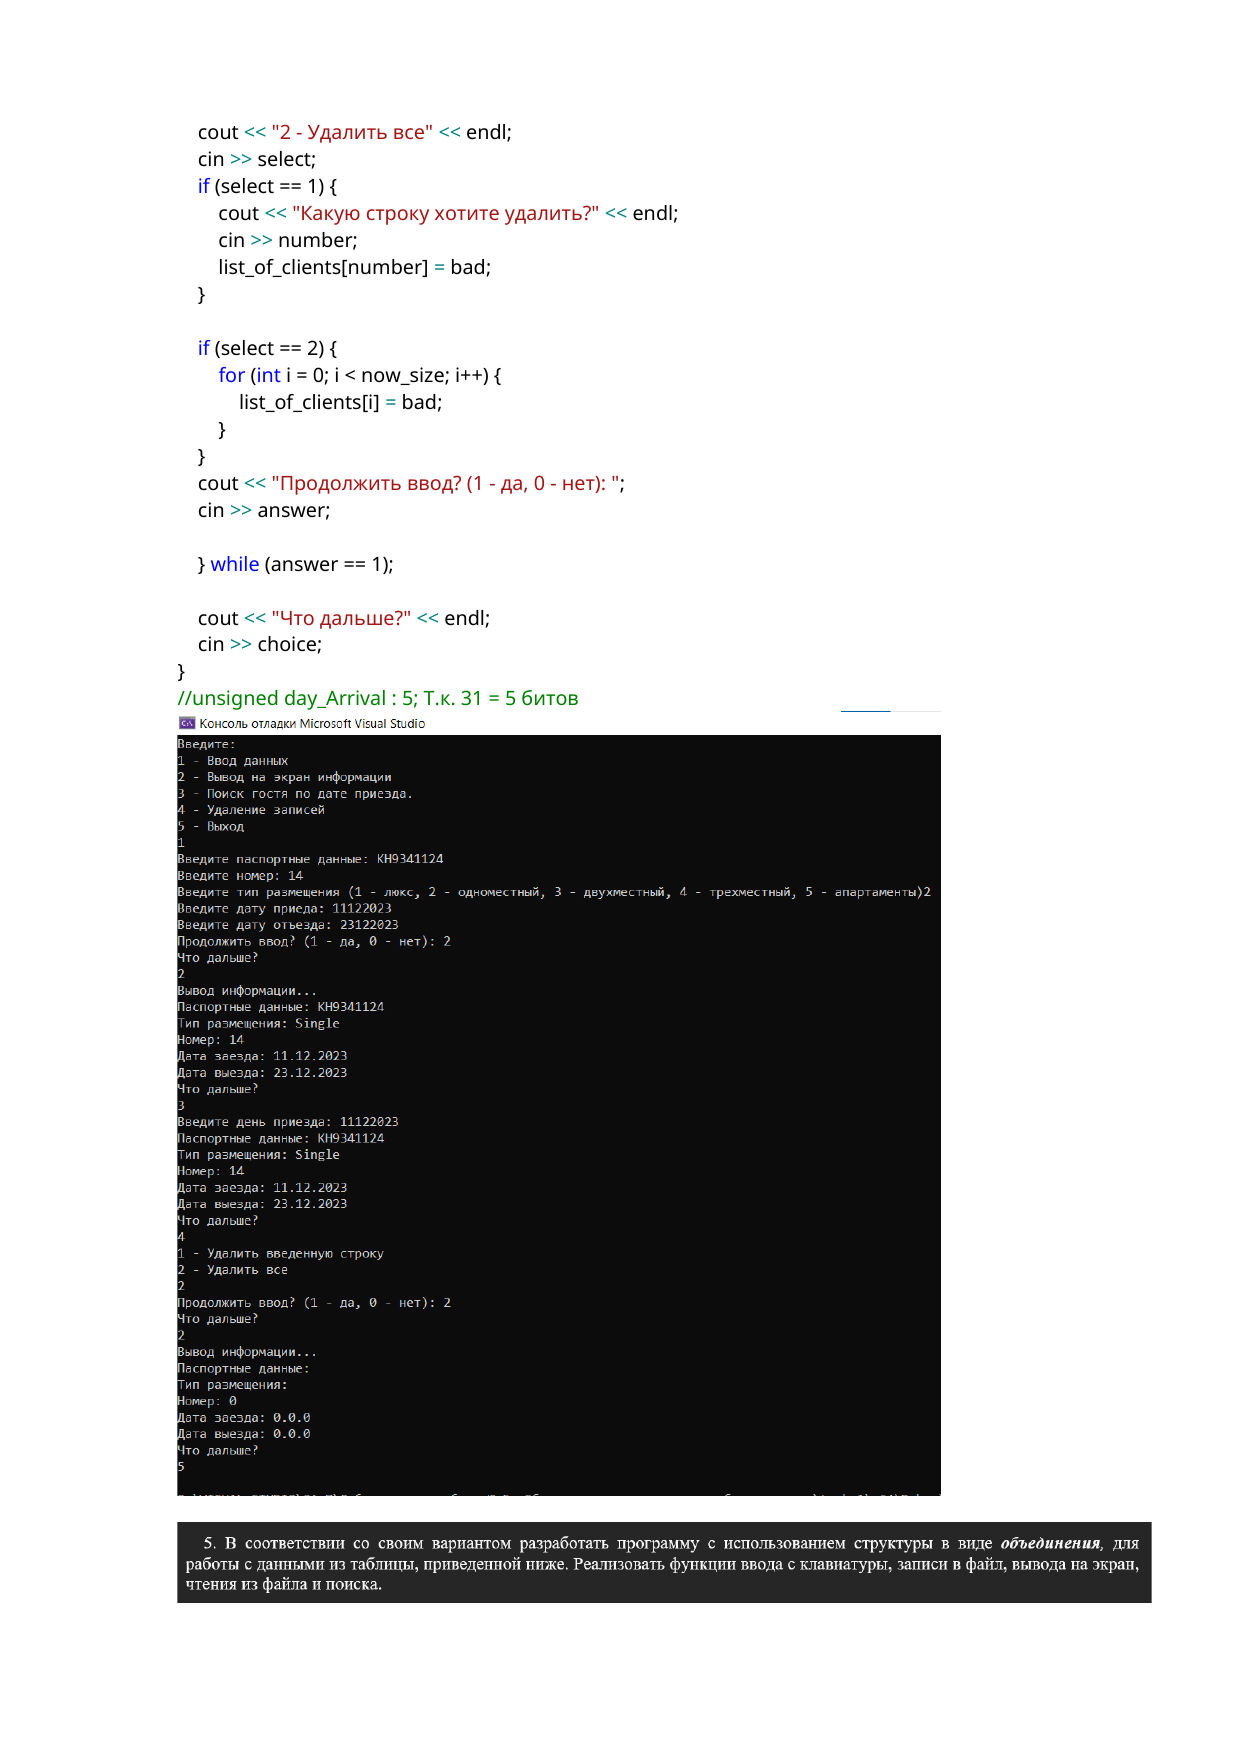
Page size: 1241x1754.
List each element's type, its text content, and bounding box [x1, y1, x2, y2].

text } [177, 658, 1152, 685]
text //unsigned day_Arrival : 5; Т.к. 31 = 5 битов [177, 685, 1152, 712]
text } [177, 442, 1152, 469]
picture [177, 711, 941, 1496]
text cin >> answer; [177, 496, 1152, 523]
text for (int i = 0; i < now_size; i++) { [177, 361, 1152, 388]
text list_of_clients[number] = bad; [177, 253, 1152, 280]
text cout << "2 - Удалить все" << endl; [177, 118, 1152, 145]
text cin >> choice; [177, 631, 1152, 658]
text if (select == 2) { [177, 334, 1152, 361]
text list_of_clients[i] = bad; [177, 388, 1152, 415]
text cout << "Какую строку хотите удалить?" << endl; [177, 199, 1152, 226]
text } [177, 280, 1152, 307]
text cin >> select; [177, 145, 1152, 172]
text } while (answer == 1); [177, 550, 1152, 577]
text cout << "Продолжить ввод? (1 - да, 0 - нет): "; [177, 469, 1152, 496]
picture [177, 1522, 1152, 1603]
text } [177, 415, 1152, 442]
text if (select == 1) { [177, 172, 1152, 199]
text cout << "Что дальше?" << endl; [177, 604, 1152, 631]
text cin >> number; [177, 226, 1152, 253]
